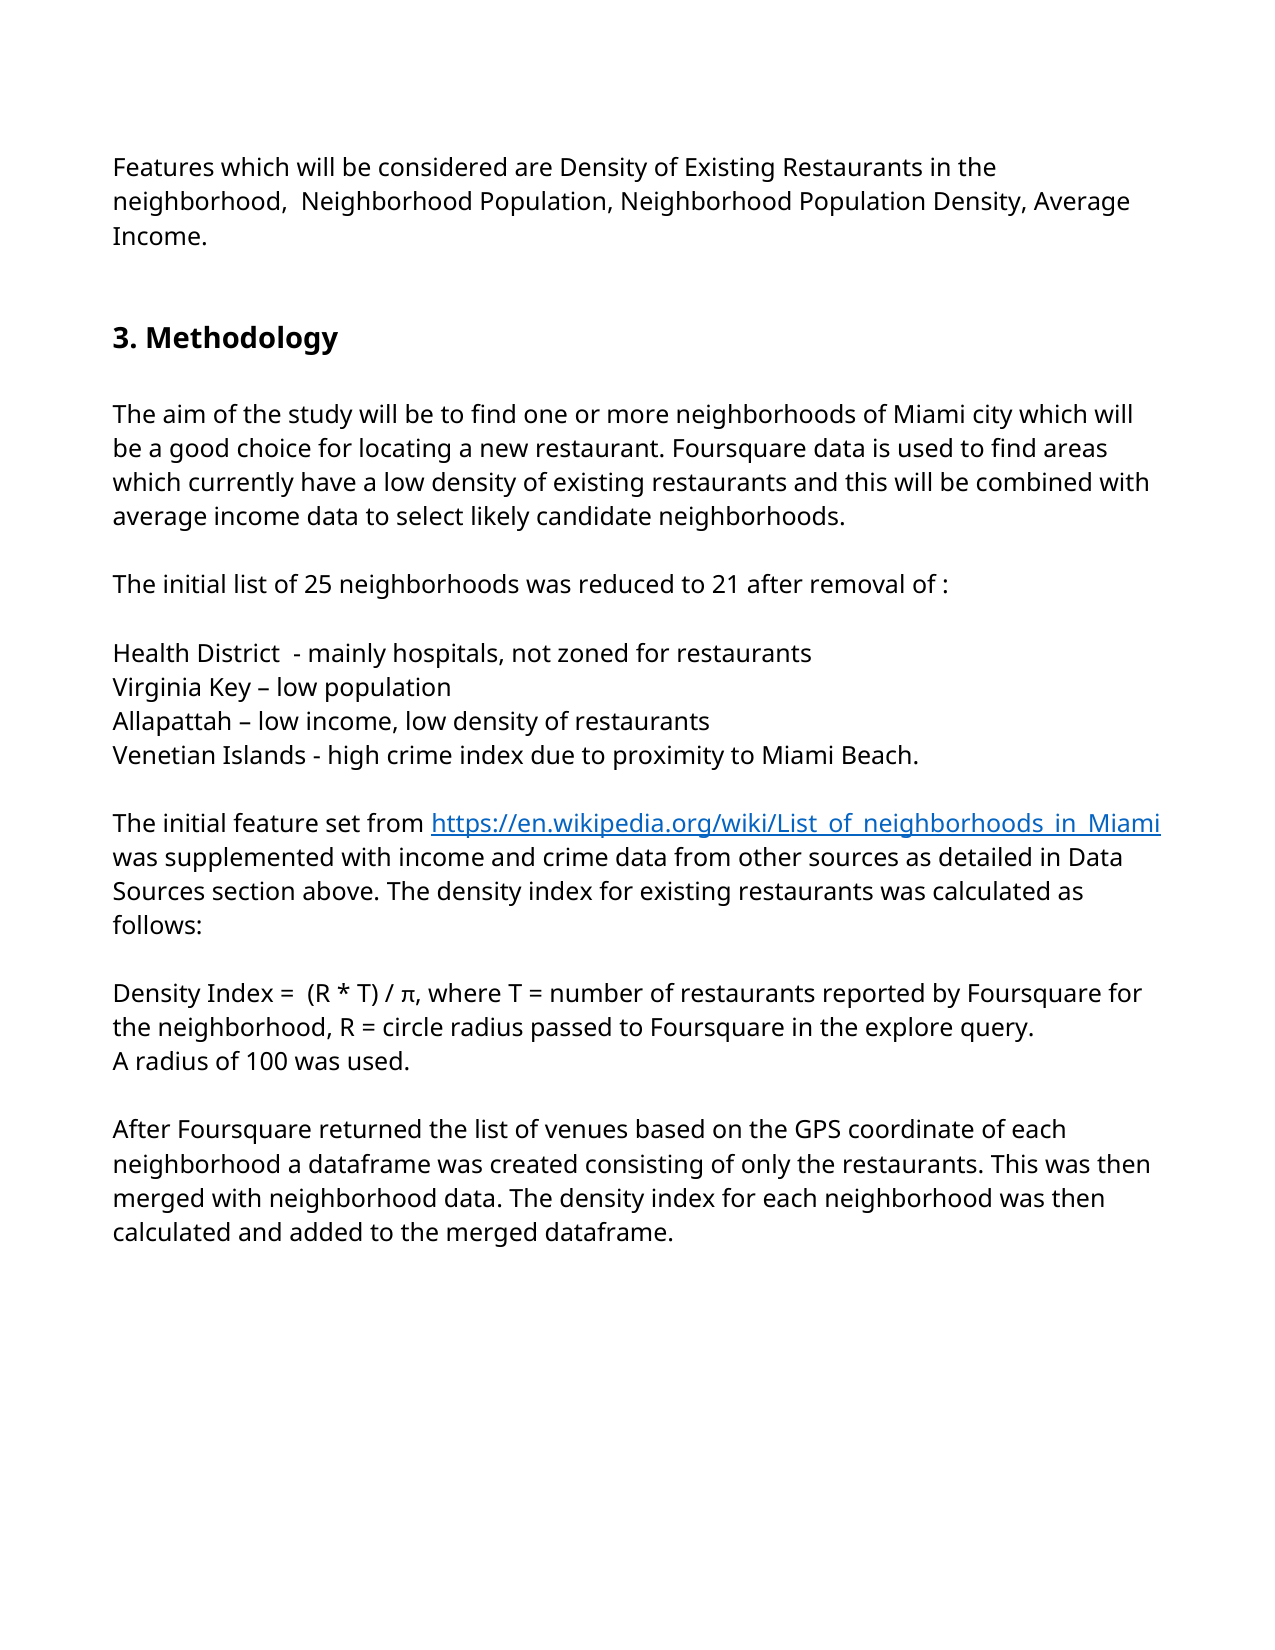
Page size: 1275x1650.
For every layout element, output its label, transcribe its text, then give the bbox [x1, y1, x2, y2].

text Virginia Key – low population [112, 669, 1162, 703]
text Allapattah – low income, low density of restaurants [112, 703, 1162, 737]
text After Foursquare returned the list of venues based on the GPS coordinate of each neighborhood a dataframe was created consisting of only the restaurants. This was then merged with neighborhood data. The density index for each neighborhood was then calculated and added to the merged dataframe. [112, 1112, 1162, 1248]
text 3. Methodology [112, 317, 1162, 357]
text Health District - mainly hospitals, not zoned for restaurants [112, 635, 1162, 669]
text Venetian Islands - high crime index due to proximity to Miami Beach. [112, 737, 1162, 772]
text The initial list of 25 neighborhoods was reduced to 21 after removal of : [112, 567, 1162, 601]
text The initial feature set from https://en.wikipedia.org/wiki/List_of_neighborhoods_in_Miami was supplemented with income and crime data from other sources as detailed in Data Sources section above. The density index for existing restaurants was calculated as follows: [112, 806, 1162, 942]
text A radius of 100 was used. [112, 1044, 1162, 1078]
text Density Index = (R * T) / π, where T = number of restaurants reported by Foursquare for the neighborhood, R = circle radius passed to Foursquare in the explore query. [112, 976, 1162, 1044]
text The aim of the study will be to find one or more neighborhoods of Miami city which will be a good choice for locating a new restaurant. Foursquare data is used to find areas which currently have a low density of existing restaurants and this will be combined with average income data to select likely candidate neighborhoods. [112, 397, 1162, 533]
text Features which will be considered are Density of Existing Restaurants in the neighborhood, Neighborhood Population, Neighborhood Population Density, Average Income. [112, 150, 1162, 252]
